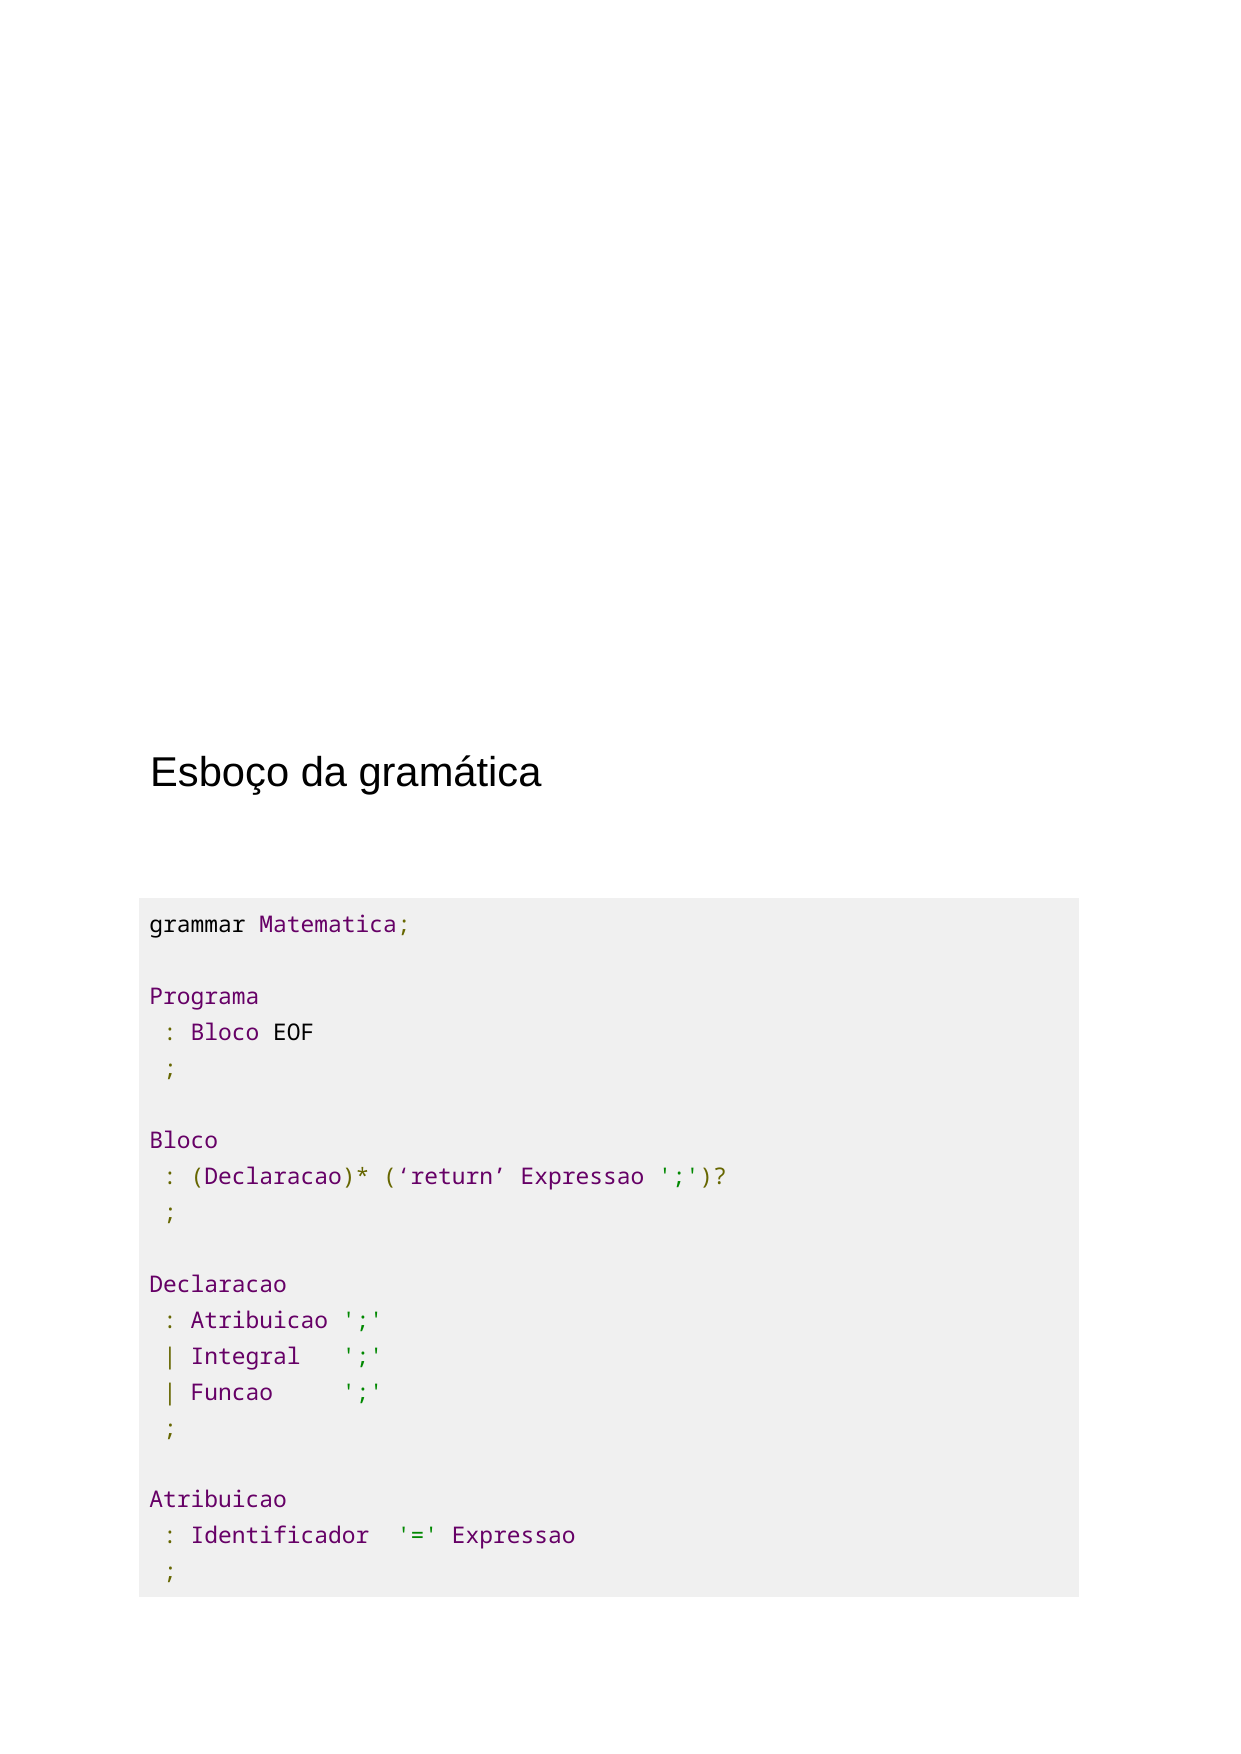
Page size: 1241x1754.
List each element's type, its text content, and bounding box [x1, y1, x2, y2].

subtitle Esboço da gramática [150, 747, 1090, 795]
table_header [139, 898, 1079, 1597]
